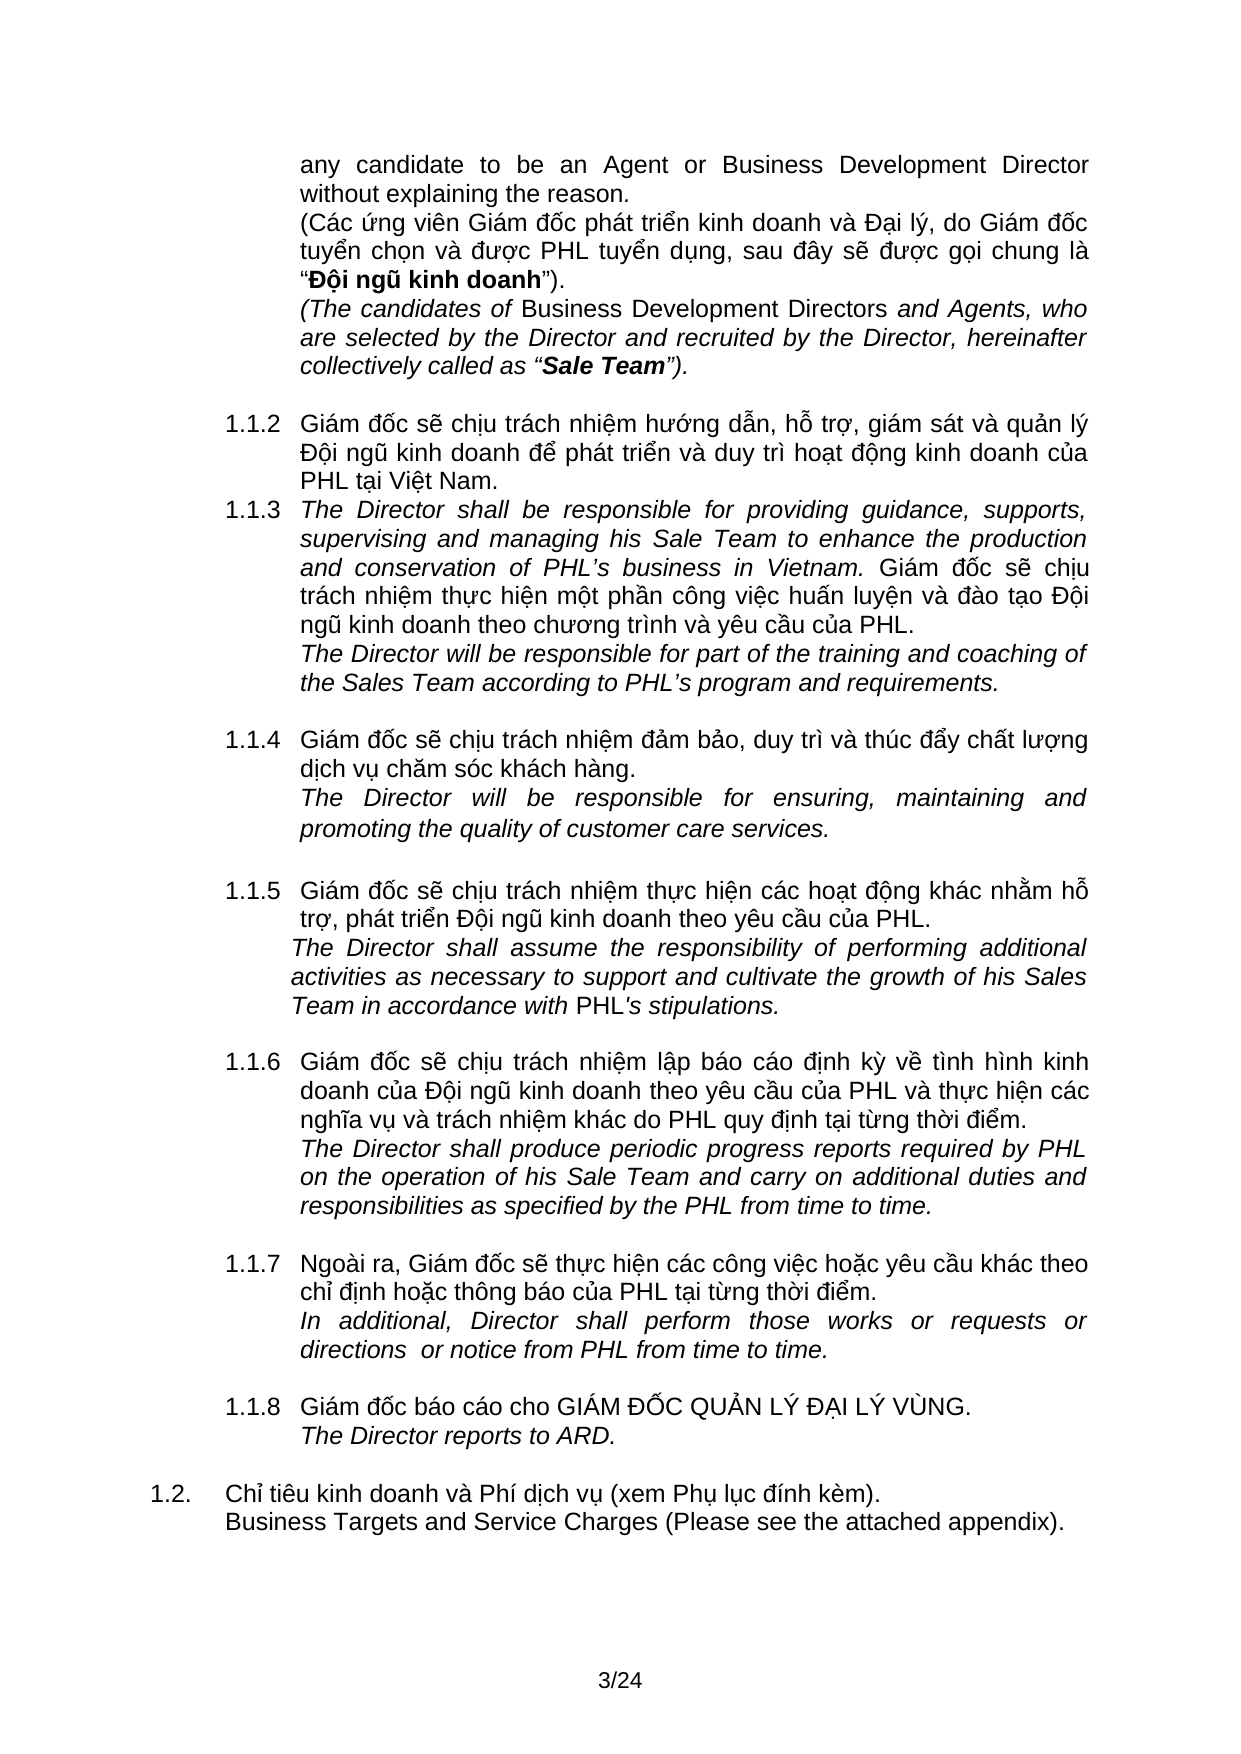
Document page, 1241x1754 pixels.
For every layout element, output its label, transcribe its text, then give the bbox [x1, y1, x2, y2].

text (Các ứng viên Giám đốc phát triển kinh doanh và Đại lý, do Giám đốc tuyển chọn và được PHL tuyển dụng, sau đây sẽ được gọi chung là “Đội ngũ kinh doanh”). [300, 207, 1090, 294]
list Giám đốc sẽ chịu trách nhiệm đảm bảo, duy trì và thúc đẩy chất lượng dịch vụ chăm sóc khách hàng. [225, 725, 1090, 782]
list The Director will be responsible for ensuring, maintaining and promoting the quality of customer care services. [300, 782, 1090, 842]
list Chỉ tiêu kinh doanh và Phí dịch vụ (xem Phụ lục đính kèm). [150, 1479, 1090, 1507]
text (The candidates of Business Development Directors and Agents, who are selected by the Director and recruited by the Director, hereinafter collectively called as “Sale Team”). [300, 294, 1090, 380]
list The Director shall be responsible for providing guidance, supports, supervising and managing his Sale Team to enhance the production and conservation of PHL’s business in Vietnam. Giám đốc sẽ chịu trách nhiệm thực hiện một phần công việc huấn luyện và đào tạo Đội ngũ kinh doanh theo chương trình và yêu cầu của PHL. [225, 495, 1090, 639]
list Business Targets and Service Charges (Please see the attached appendix). [225, 1507, 1090, 1536]
list Giám đốc sẽ chịu trách nhiệm thực hiện các hoạt động khác nhằm hỗ trợ, phát triển Đội ngũ kinh doanh theo yêu cầu của PHL. [225, 876, 1090, 933]
text The Director shall assume the responsibility of performing additional activities as necessary to support and cultivate the growth of his Sales Team in accordance with PHL's stipulations. [291, 933, 1090, 1019]
list Giám đốc báo cáo cho GIÁM ĐỐC QUẢN LÝ ĐẠI LÝ VÙNG. [225, 1392, 1090, 1421]
list Ngoài ra, Giám đốc sẽ thực hiện các công việc hoặc yêu cầu khác theo chỉ định hoặc thông báo của PHL tại từng thời điểm. [225, 1249, 1090, 1306]
list The Director reports to ARD. [300, 1421, 1090, 1450]
list Giám đốc sẽ chịu trách nhiệm lập báo cáo định kỳ về tình hình kinh doanh của Đội ngũ kinh doanh theo yêu cầu của PHL và thực hiện các nghĩa vụ và trách nhiệm khác do PHL quy định tại từng thời điểm. [225, 1047, 1090, 1134]
list The Director shall produce periodic progress reports required by PHL on the operation of his Sale Team and carry on additional duties and responsibilities as specified by the PHL from time to time. [300, 1134, 1090, 1220]
list Giám đốc sẽ chịu trách nhiệm hướng dẫn, hỗ trợ, giám sát và quản lý Đội ngũ kinh doanh để phát triển và duy trì hoạt động kinh doanh của PHL tại Việt Nam. [225, 409, 1090, 495]
list The Director will be responsible for part of the training and coaching of the Sales Team according to PHL’s program and requirements. [300, 639, 1090, 696]
list In additional, Director shall perform those works or requests or directions or notice from PHL from time to time. [300, 1306, 1090, 1364]
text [300, 150, 1090, 207]
